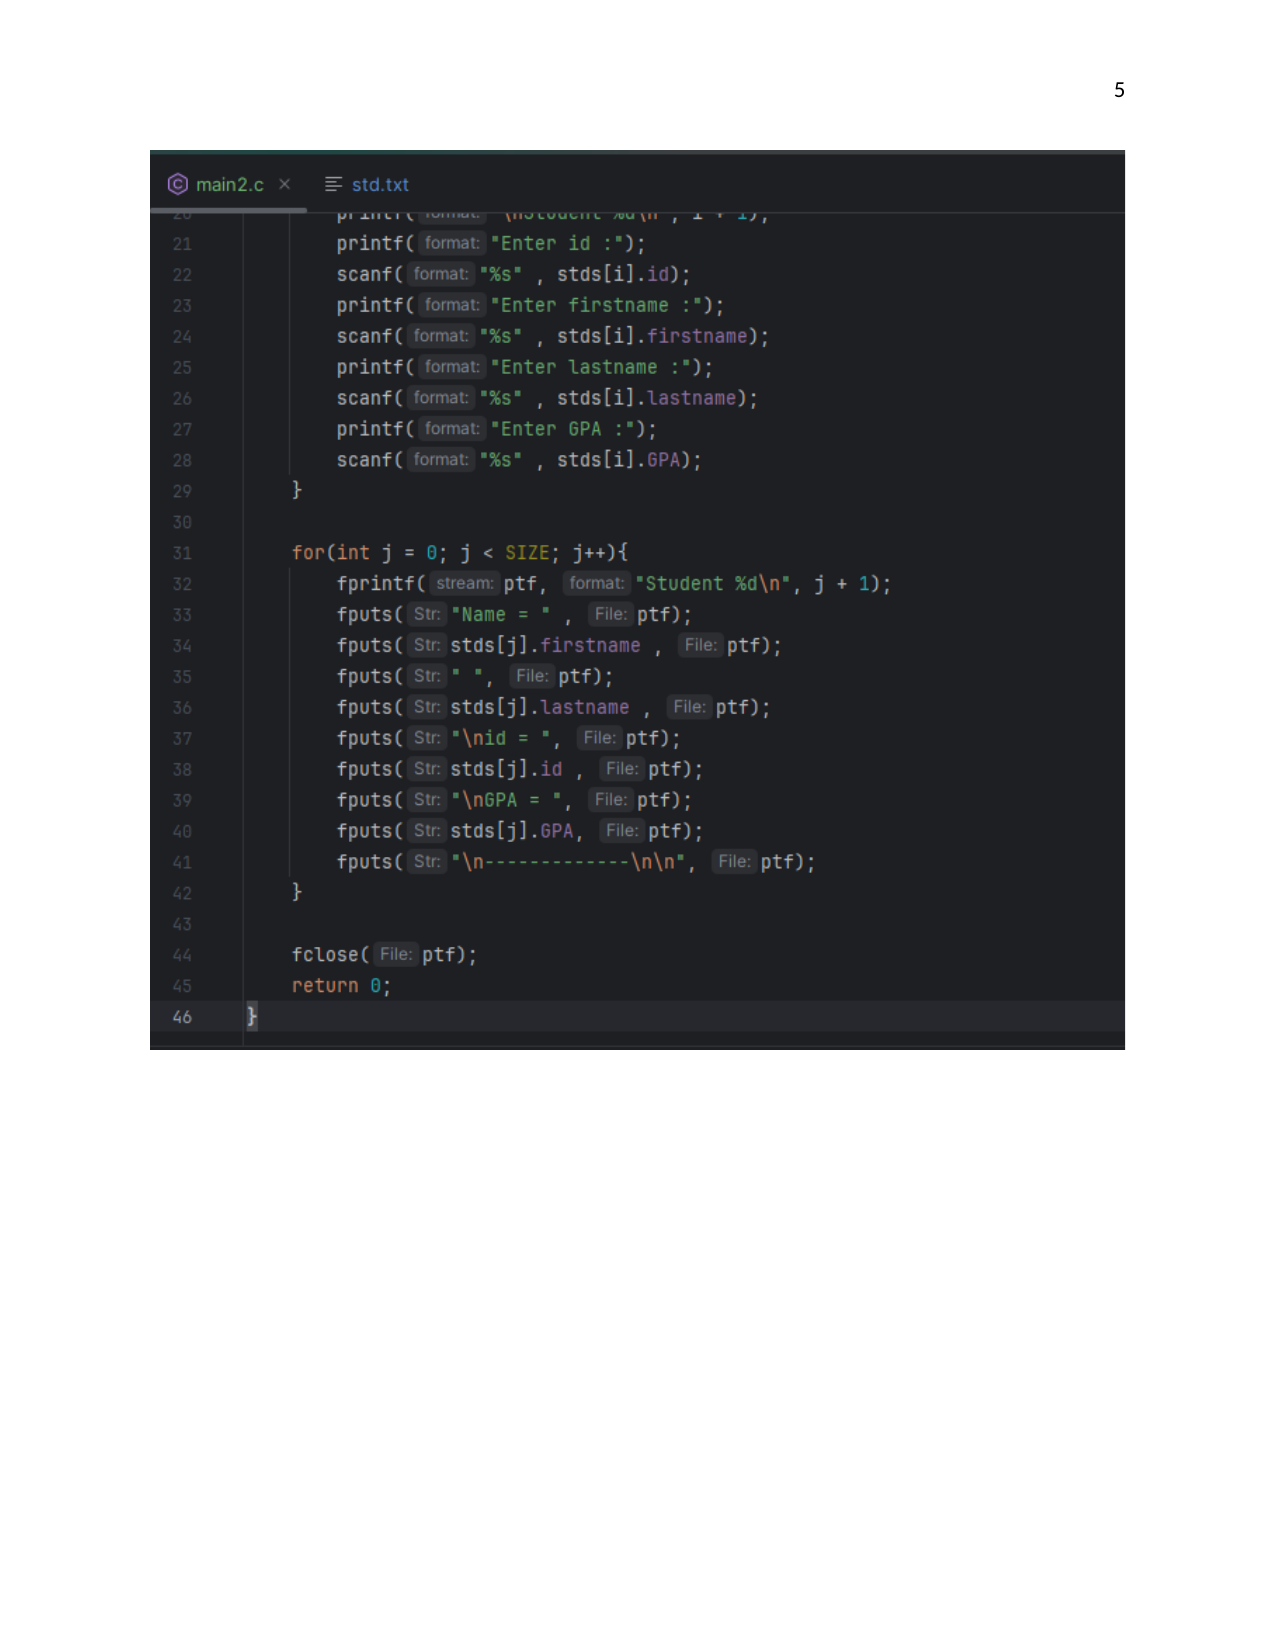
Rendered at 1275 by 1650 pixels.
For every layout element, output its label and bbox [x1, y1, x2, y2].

picture [150, 150, 1125, 1050]
